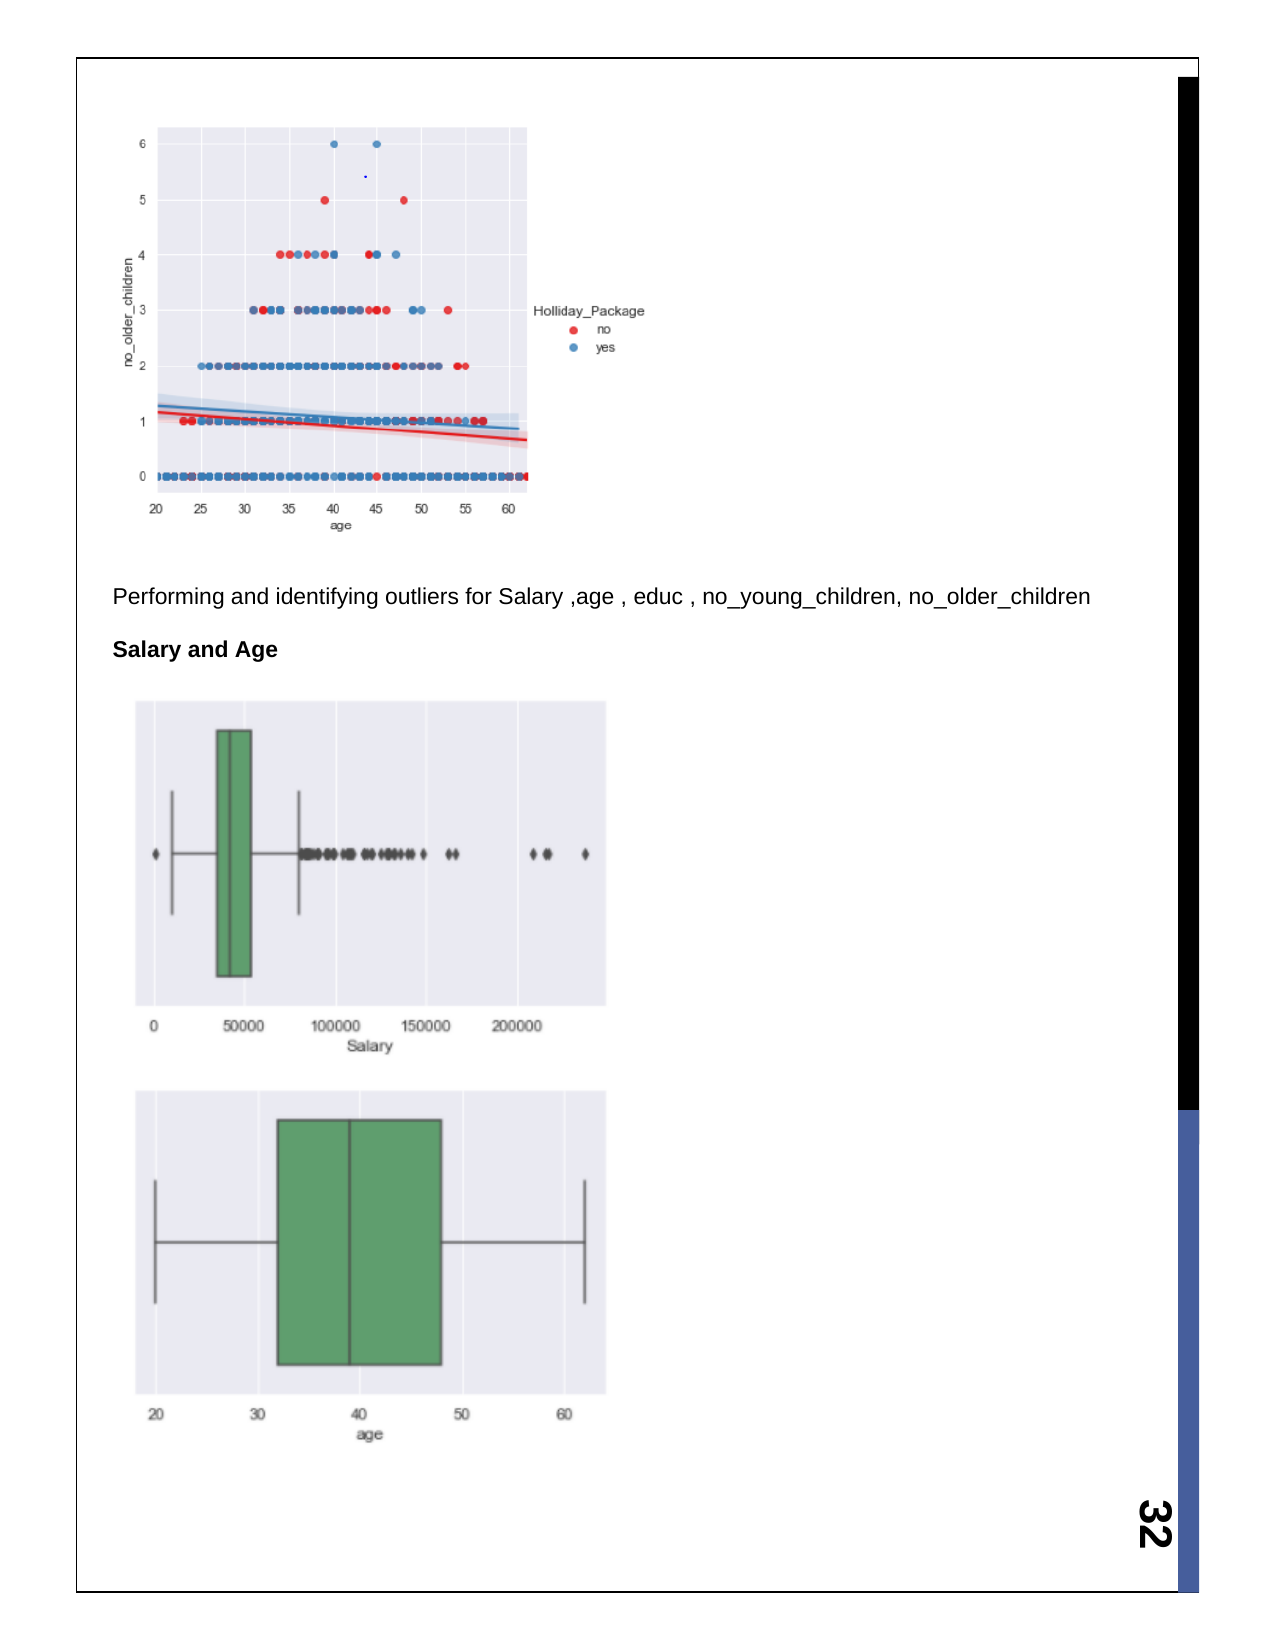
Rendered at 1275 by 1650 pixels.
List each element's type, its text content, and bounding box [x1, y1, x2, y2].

picture [112, 112, 660, 557]
text Salary and Age [112, 636, 1162, 662]
picture [112, 687, 627, 1446]
text Performing and identifying outliers for Salary ,age , educ , no_young_children, no_older_children [112, 583, 1162, 609]
